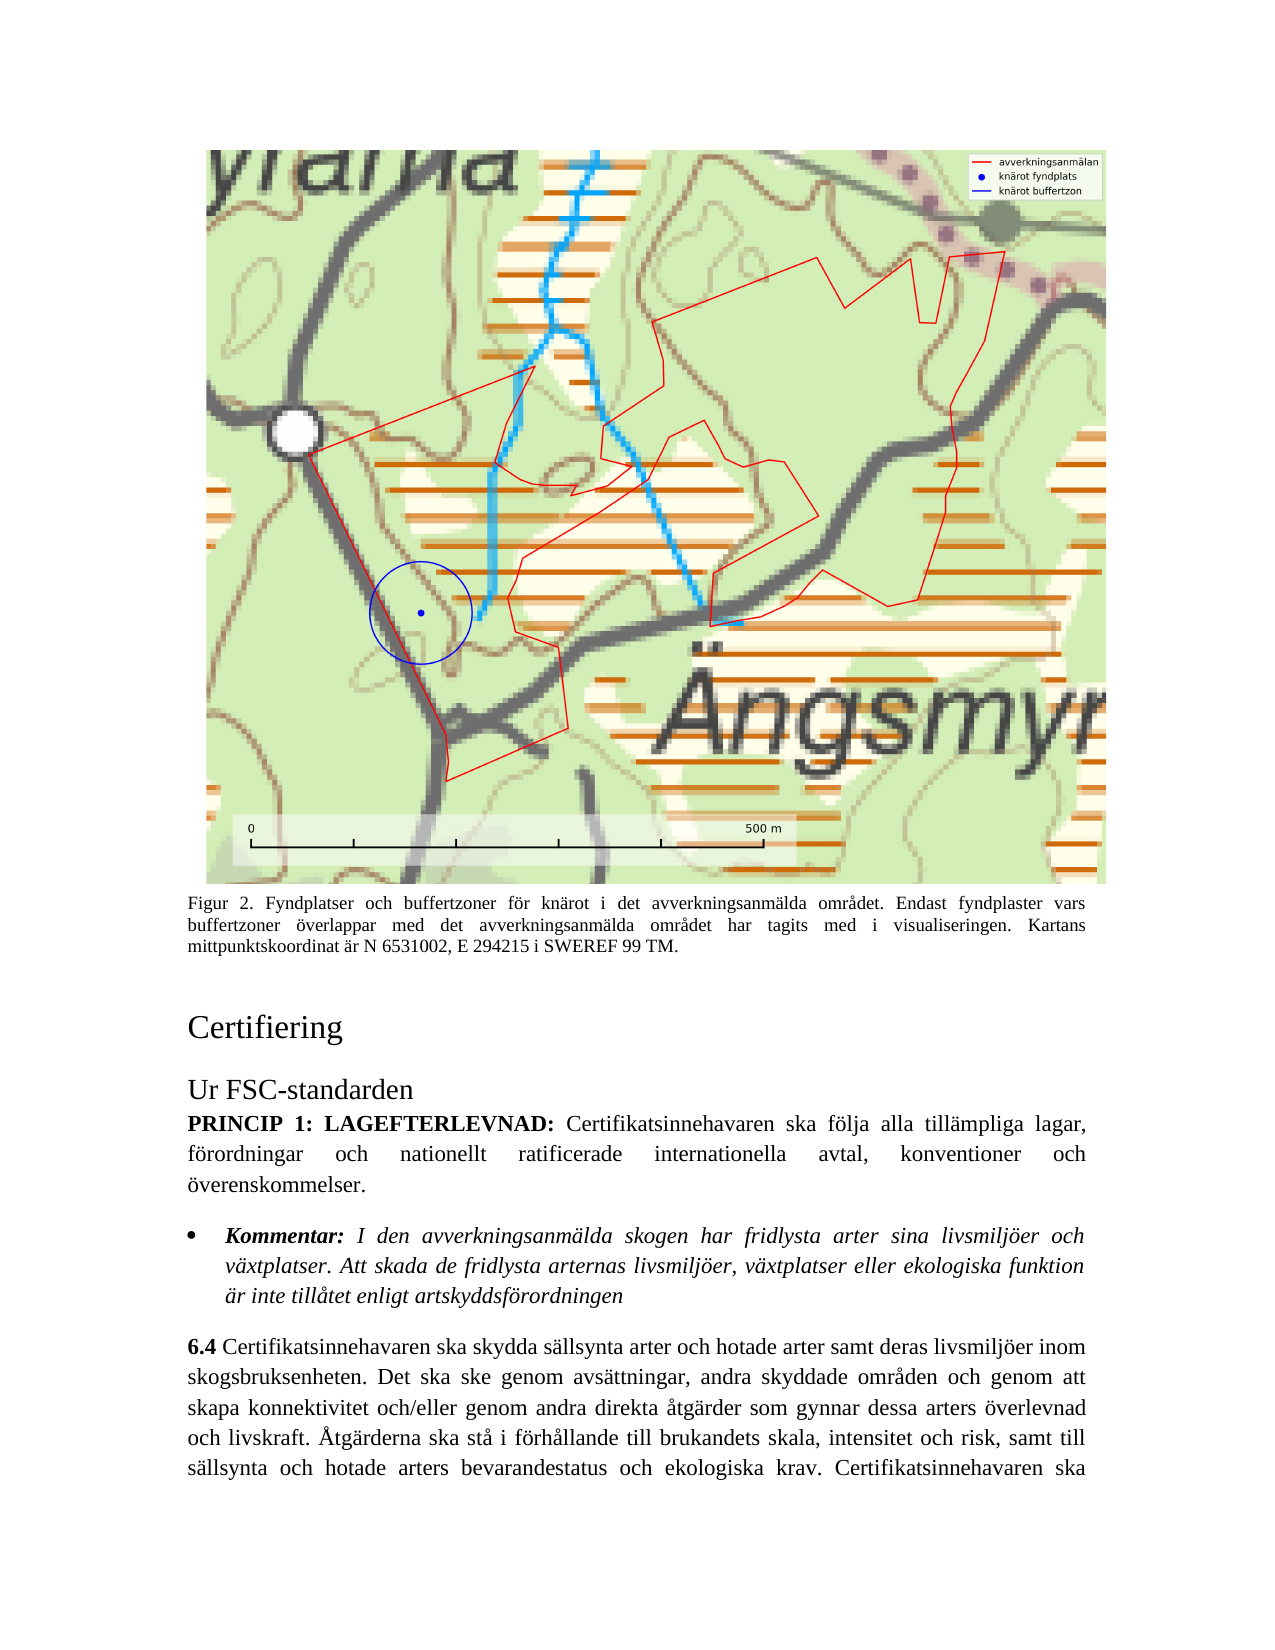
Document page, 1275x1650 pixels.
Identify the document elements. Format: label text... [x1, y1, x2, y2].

subtitle Ur FSC-standarden [187, 1072, 1087, 1105]
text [187, 1333, 1087, 1480]
text PRINCIP 1: LAGEFTERLEVNAD: Certifikatsinnehavaren ska följa alla tillämpliga lagar, förordningar och nationellt ratificerade internationella avtal, konventioner och överenskommelser. [187, 1110, 1087, 1197]
picture [206, 150, 1107, 884]
text Figur 2. Fyndplatser och buffertzoner för knärot i det avverkningsanmälda området. Endast fyndplaster vars buffertzoner överlappar med det avverkningsanmälda området har tagits med i visualiseringen. Kartans mittpunktskoordinat är N 6531002, E 294215 i SWEREF 99 TM. [187, 892, 1087, 957]
subtitle Certifiering [187, 1007, 1087, 1045]
list Kommentar: I den avverkningsanmälda skogen har fridlysta arter sina livsmiljöer och växtplatser. Att skada de fridlysta arternas livsmiljöer, växtplatser eller ekologiska funktion är inte tillåtet enligt artskyddsförordningen [187, 1222, 1087, 1308]
